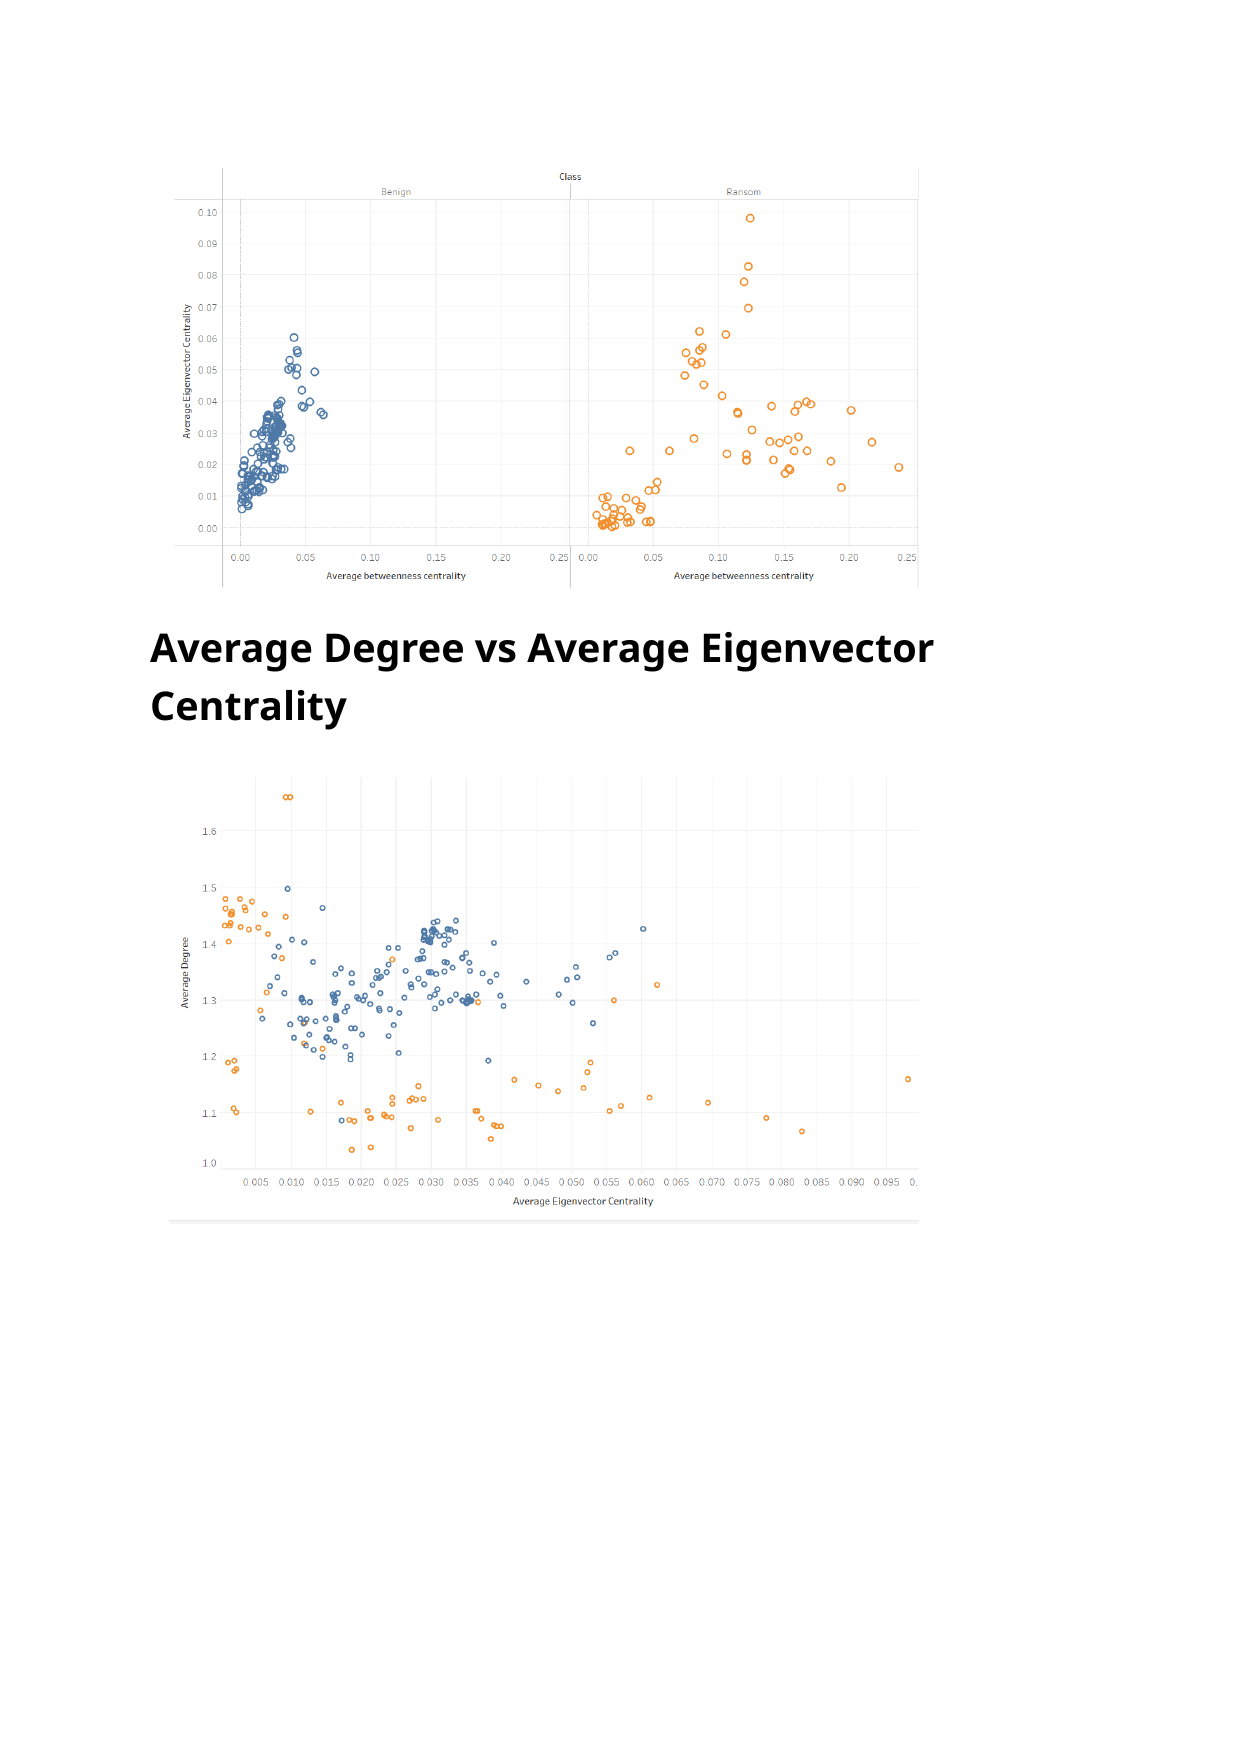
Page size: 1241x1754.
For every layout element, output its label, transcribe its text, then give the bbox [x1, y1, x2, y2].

text Average Degree vs Average Eigenvector Centrality [150, 620, 1090, 732]
